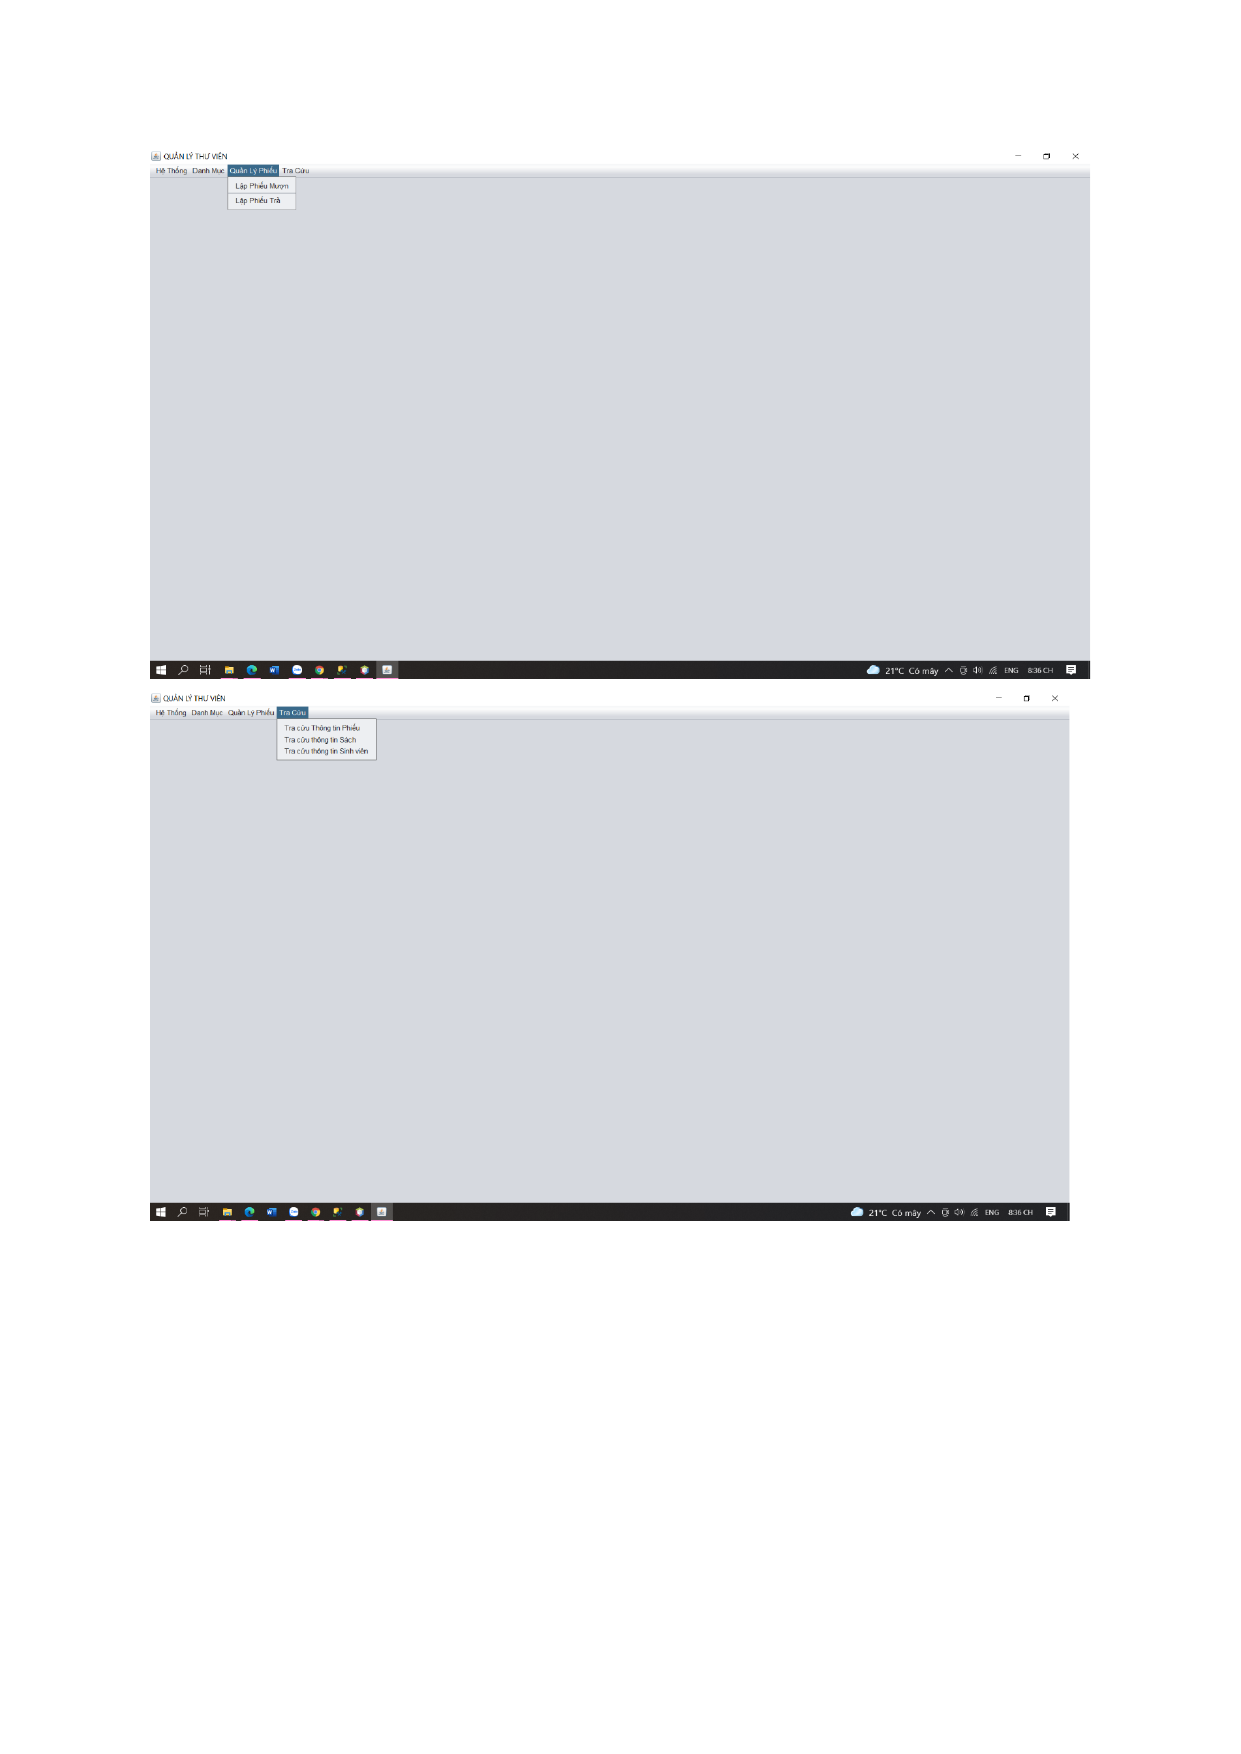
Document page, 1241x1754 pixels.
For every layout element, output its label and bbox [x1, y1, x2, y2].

picture [150, 150, 1091, 679]
picture [150, 691, 1070, 1221]
